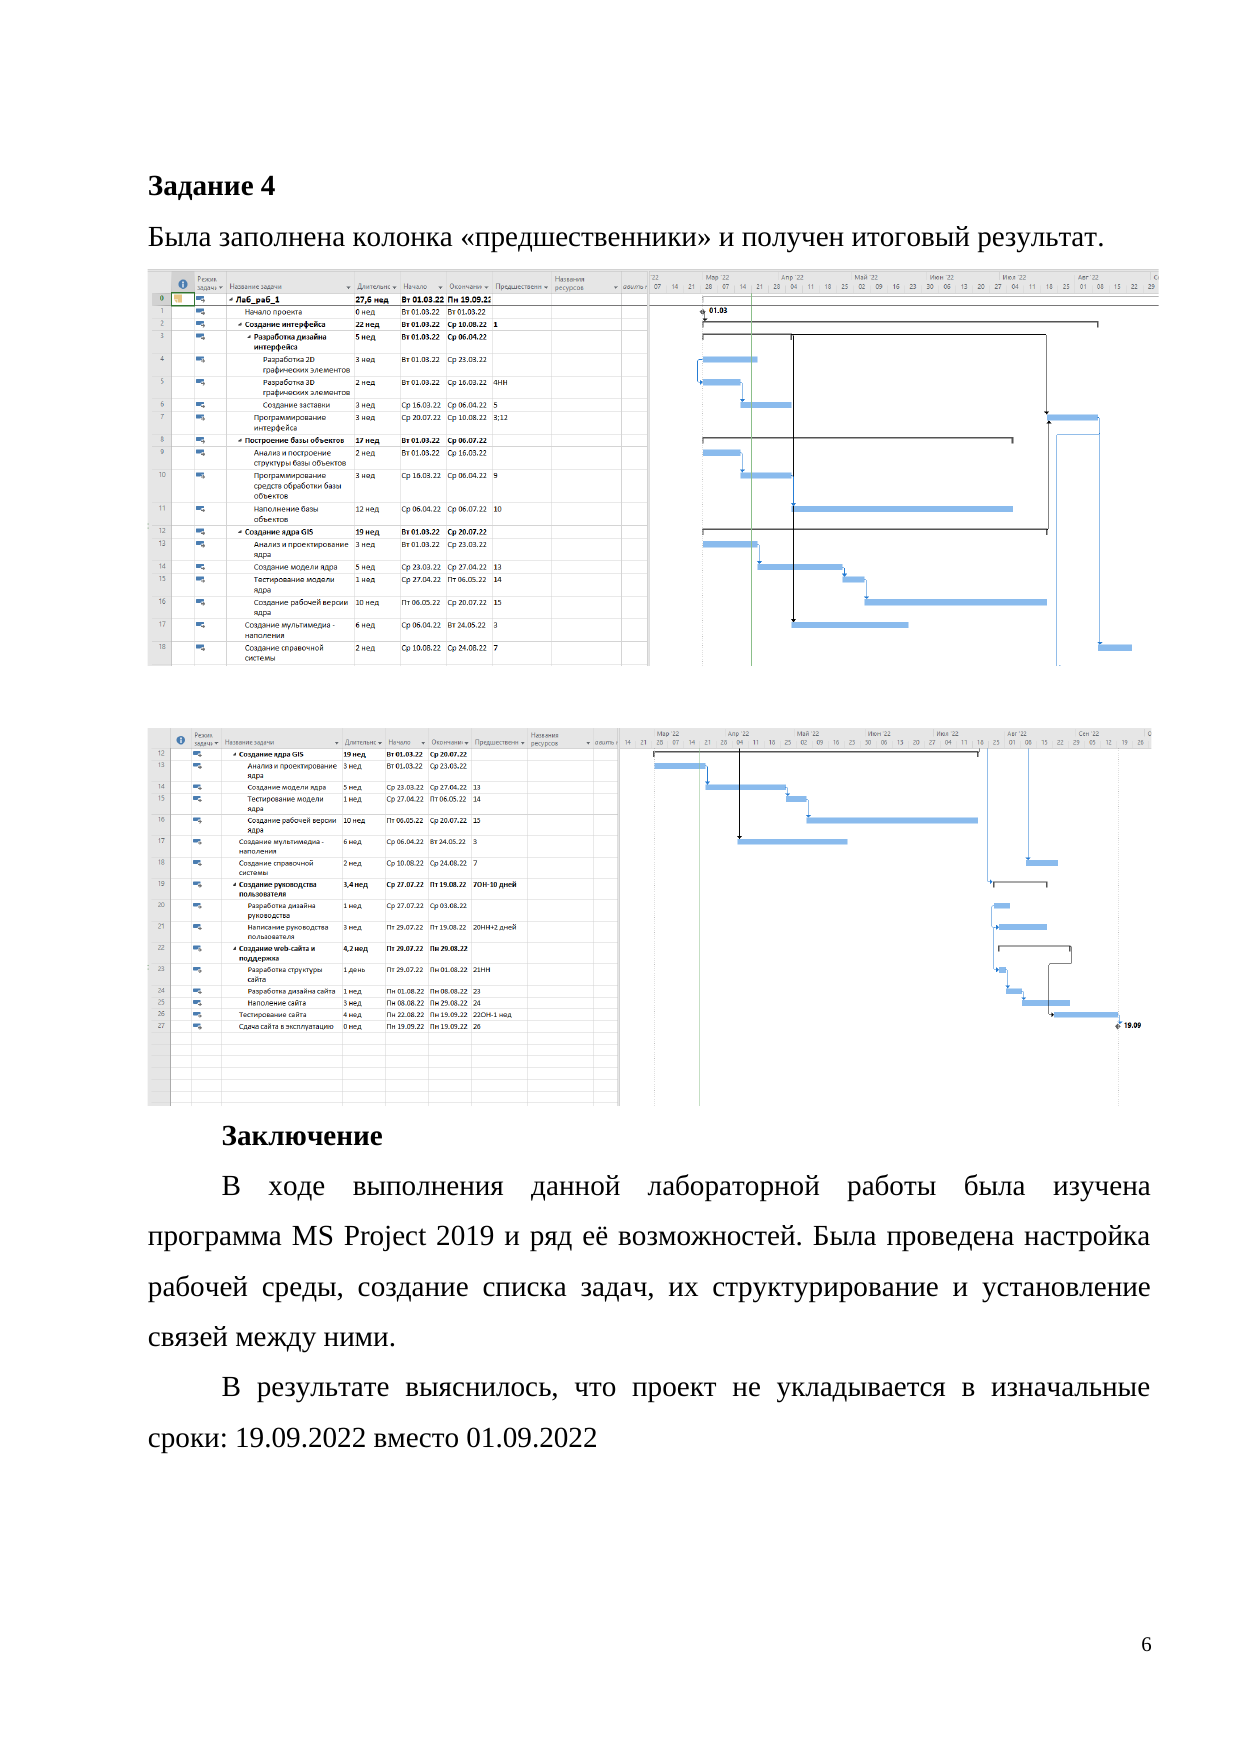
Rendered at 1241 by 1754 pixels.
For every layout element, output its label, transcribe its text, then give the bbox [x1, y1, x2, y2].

text Задание 4 [148, 168, 1152, 202]
text В ходе выполнения данной лабораторной работы была изучена программа MS Project 2019 и ряд её возможностей. Была проведена настройка рабочей среды, создание списка задач, их структурирование и установление связей между ними. [148, 1168, 1152, 1353]
text Заключение [221, 1118, 1152, 1151]
text Была заполнена колонка «предшественники» и получен итоговый результат. [148, 219, 1152, 252]
picture [147, 269, 1159, 666]
text В результате выяснилось, что проект не укладывается в изначальные сроки: 19.09.2022 вместо 01.09.2022 [148, 1369, 1152, 1453]
picture [147, 728, 1152, 1106]
